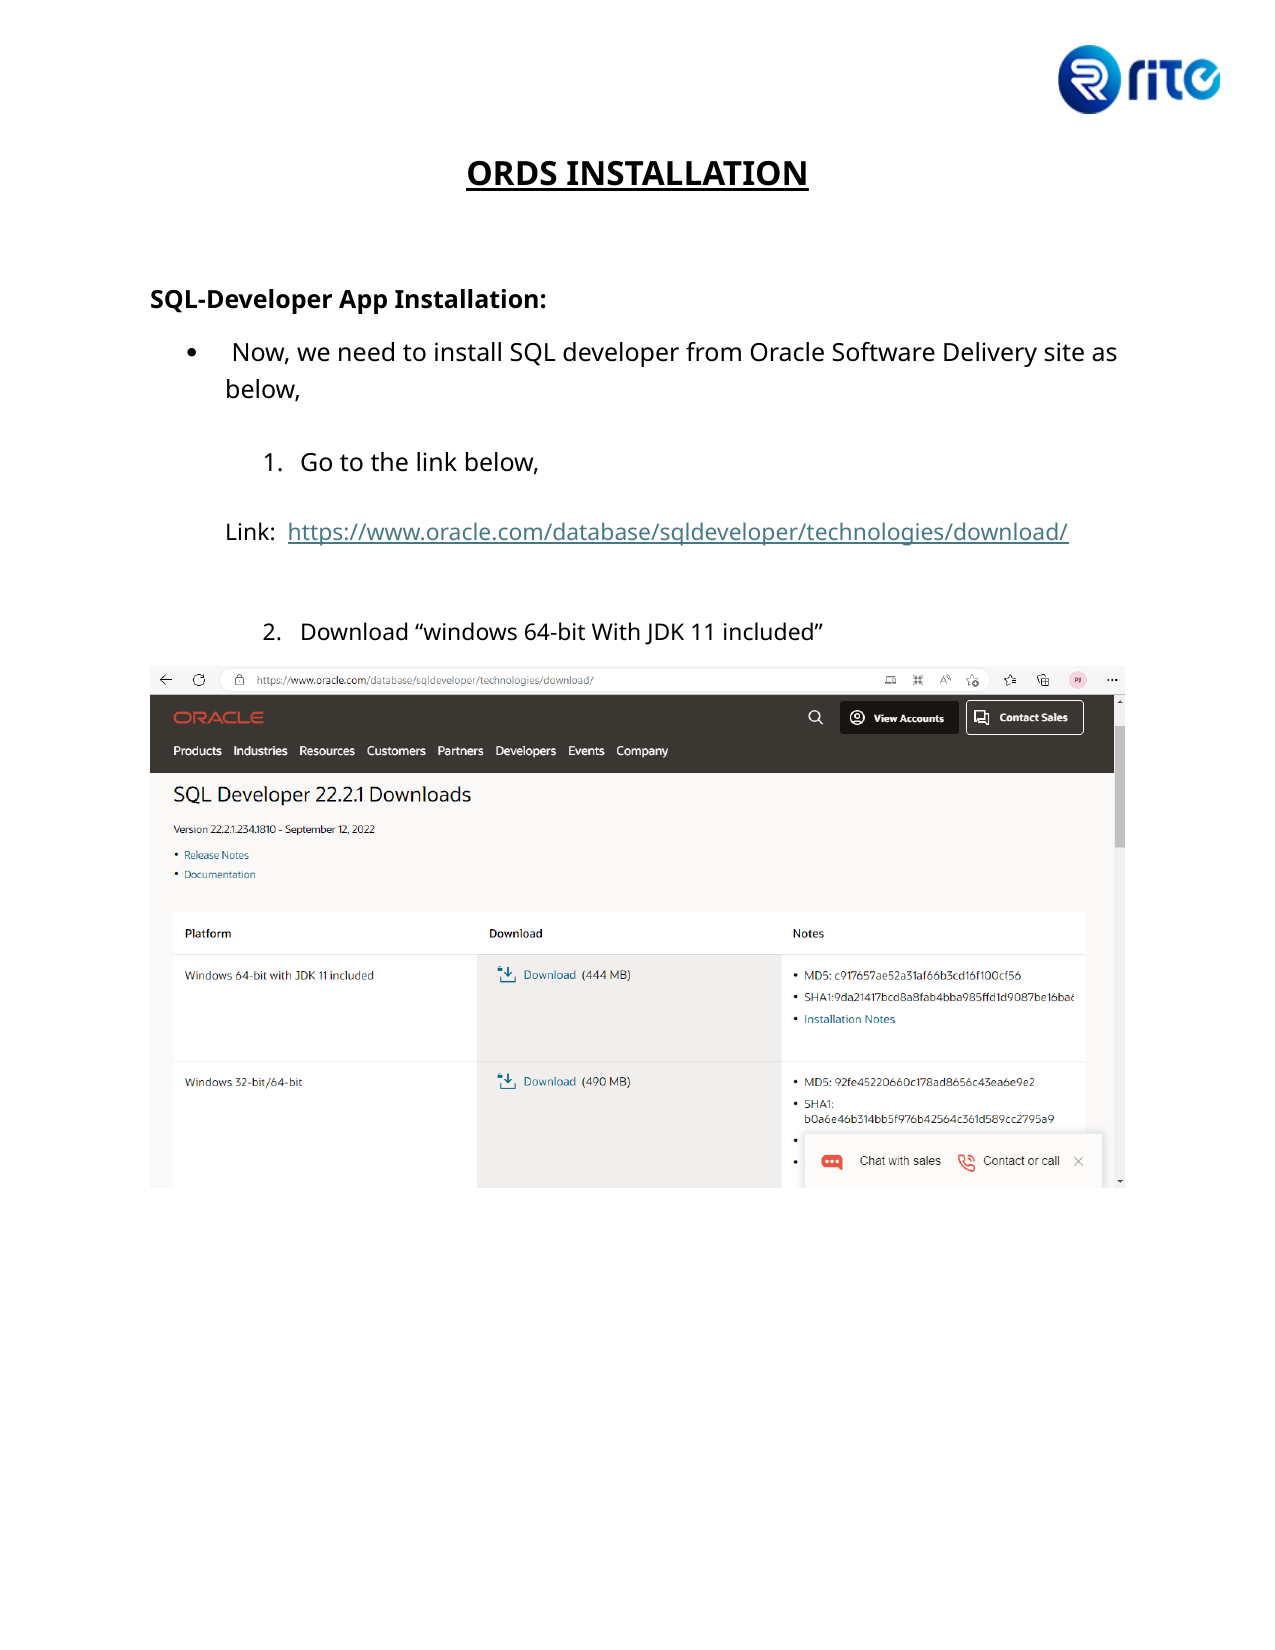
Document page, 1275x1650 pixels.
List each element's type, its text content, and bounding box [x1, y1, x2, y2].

text SQL-Developer App Installation: [150, 281, 1125, 315]
picture [1058, 45, 1221, 114]
list Go to the link below, [262, 445, 1125, 479]
list Now, we need to install SQL developer from Oracle Software Delivery site as below, [187, 335, 1125, 406]
picture [150, 666, 1125, 1188]
list Link: https://www.oracle.com/database/sqldeveloper/technologies/download/ [225, 516, 1125, 547]
list Download “windows 64-bit With JDK 11 included” [262, 616, 1125, 648]
text ORDS INSTALLATION [150, 150, 1125, 195]
